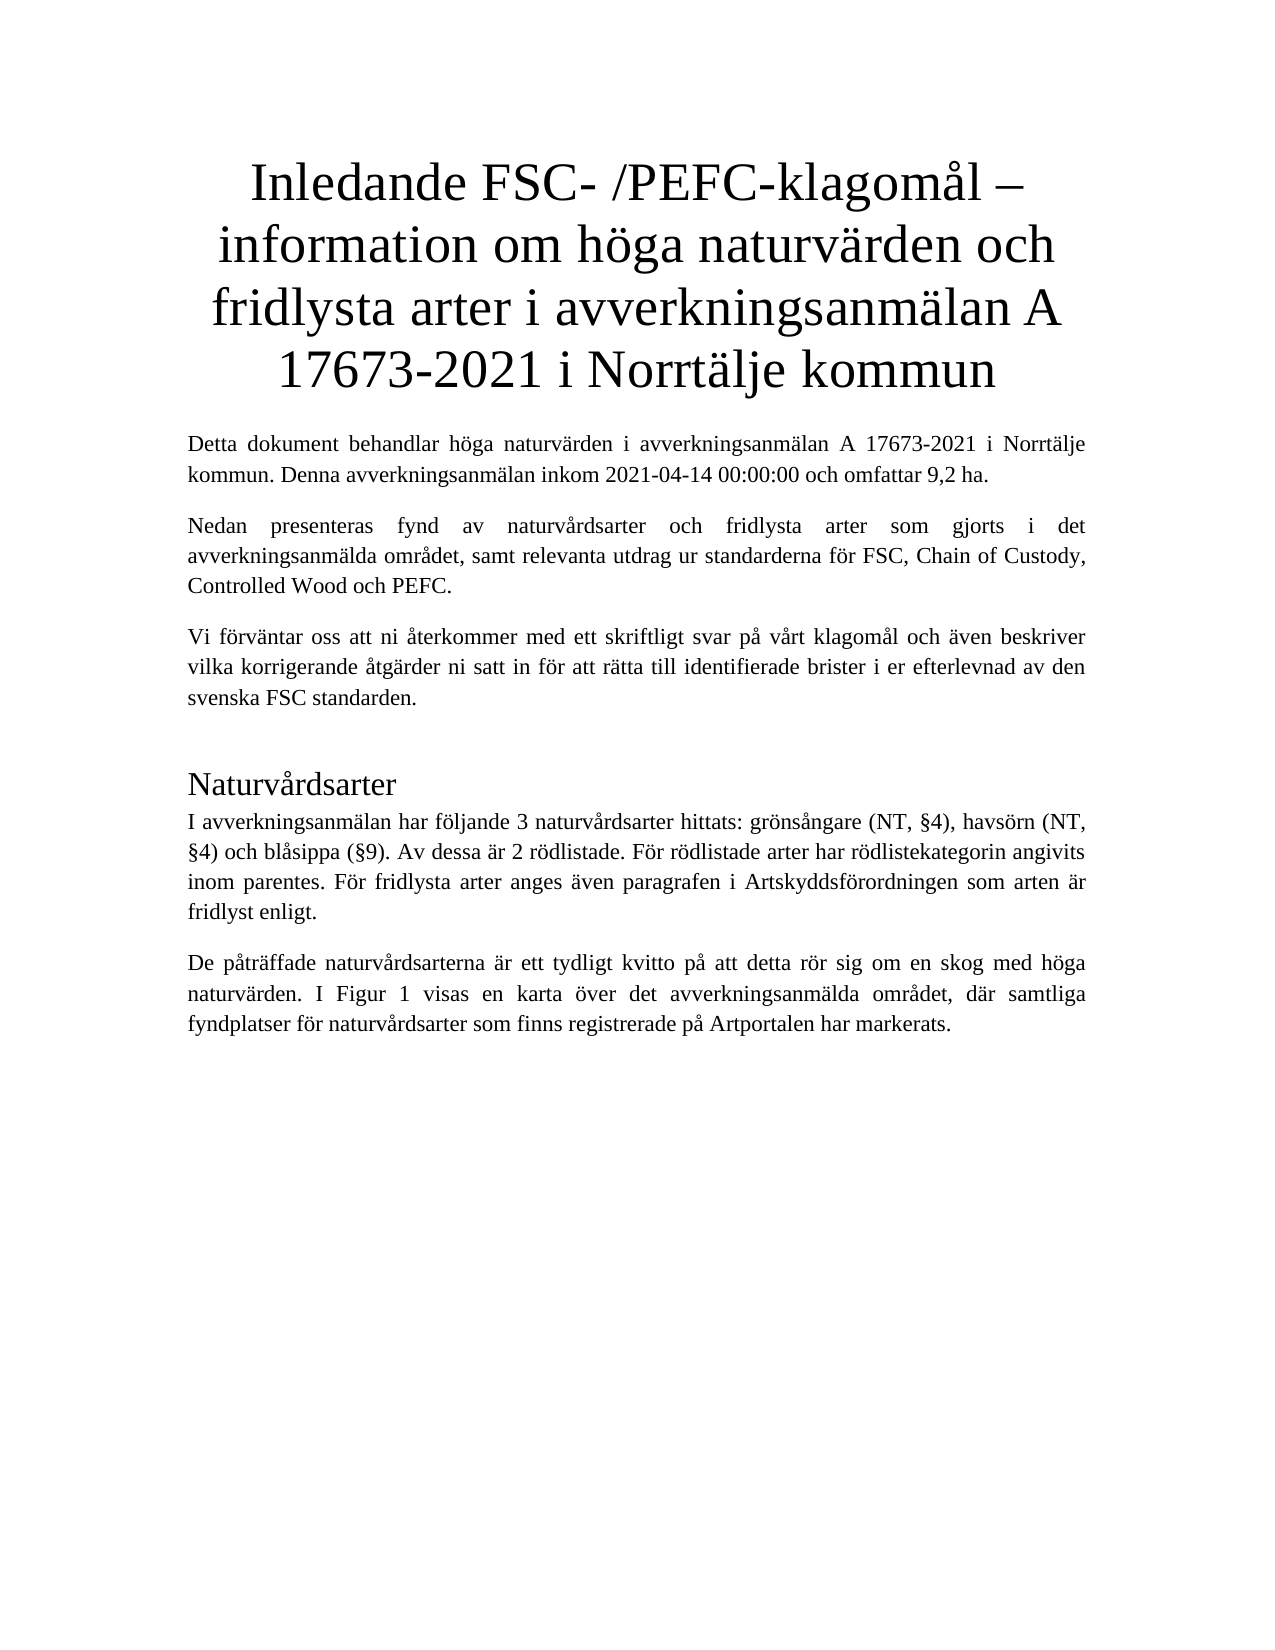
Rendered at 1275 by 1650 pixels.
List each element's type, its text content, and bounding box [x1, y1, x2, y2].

text Nedan presenteras fynd av naturvårdsarter och fridlysta arter som gjorts i det avverkningsanmälda området, samt relevanta utdrag ur standarderna för FSC, Chain of Custody, Controlled Wood och PEFC. [187, 512, 1087, 598]
text Detta dokument behandlar höga naturvärden i avverkningsanmälan A 17673-2021 i Norrtälje kommun. Denna avverkningsanmälan inkom 2021-04-14 00:00:00 och omfattar 9,2 ha. [187, 430, 1087, 487]
title Inledande FSC- /PEFC-klagomål – information om höga naturvärden och fridlysta arter i avverkningsanmälan A 17673-2021 i Norrtälje kommun [187, 150, 1087, 399]
text De påträffade naturvårdsarterna är ett tydligt kvitto på att detta rör sig om en skog med höga naturvärden. I Figur 1 visas en karta över det avverkningsanmälda området, där samtliga fyndplatser för naturvårdsarter som finns registrerade på Artportalen har markerats. [187, 949, 1087, 1036]
text I avverkningsanmälan har följande 3 naturvårdsarter hittats: grönsångare (NT, §4), havsörn (NT, §4) och blåsippa (§9). Av dessa är 2 rödlistade. För rödlistade arter har rödlistekategorin angivits inom parentes. För fridlysta arter anges även paragrafen i Artskyddsförordningen som arten är fridlyst enligt. [187, 808, 1087, 925]
text Vi förväntar oss att ni återkommer med ett skriftligt svar på vårt klagomål och även beskriver vilka korrigerande åtgärder ni satt in för att rätta till identifierade brister i er efterlevnad av den svenska FSC standarden. [187, 623, 1087, 710]
subtitle Naturvårdsarter [187, 764, 1087, 802]
